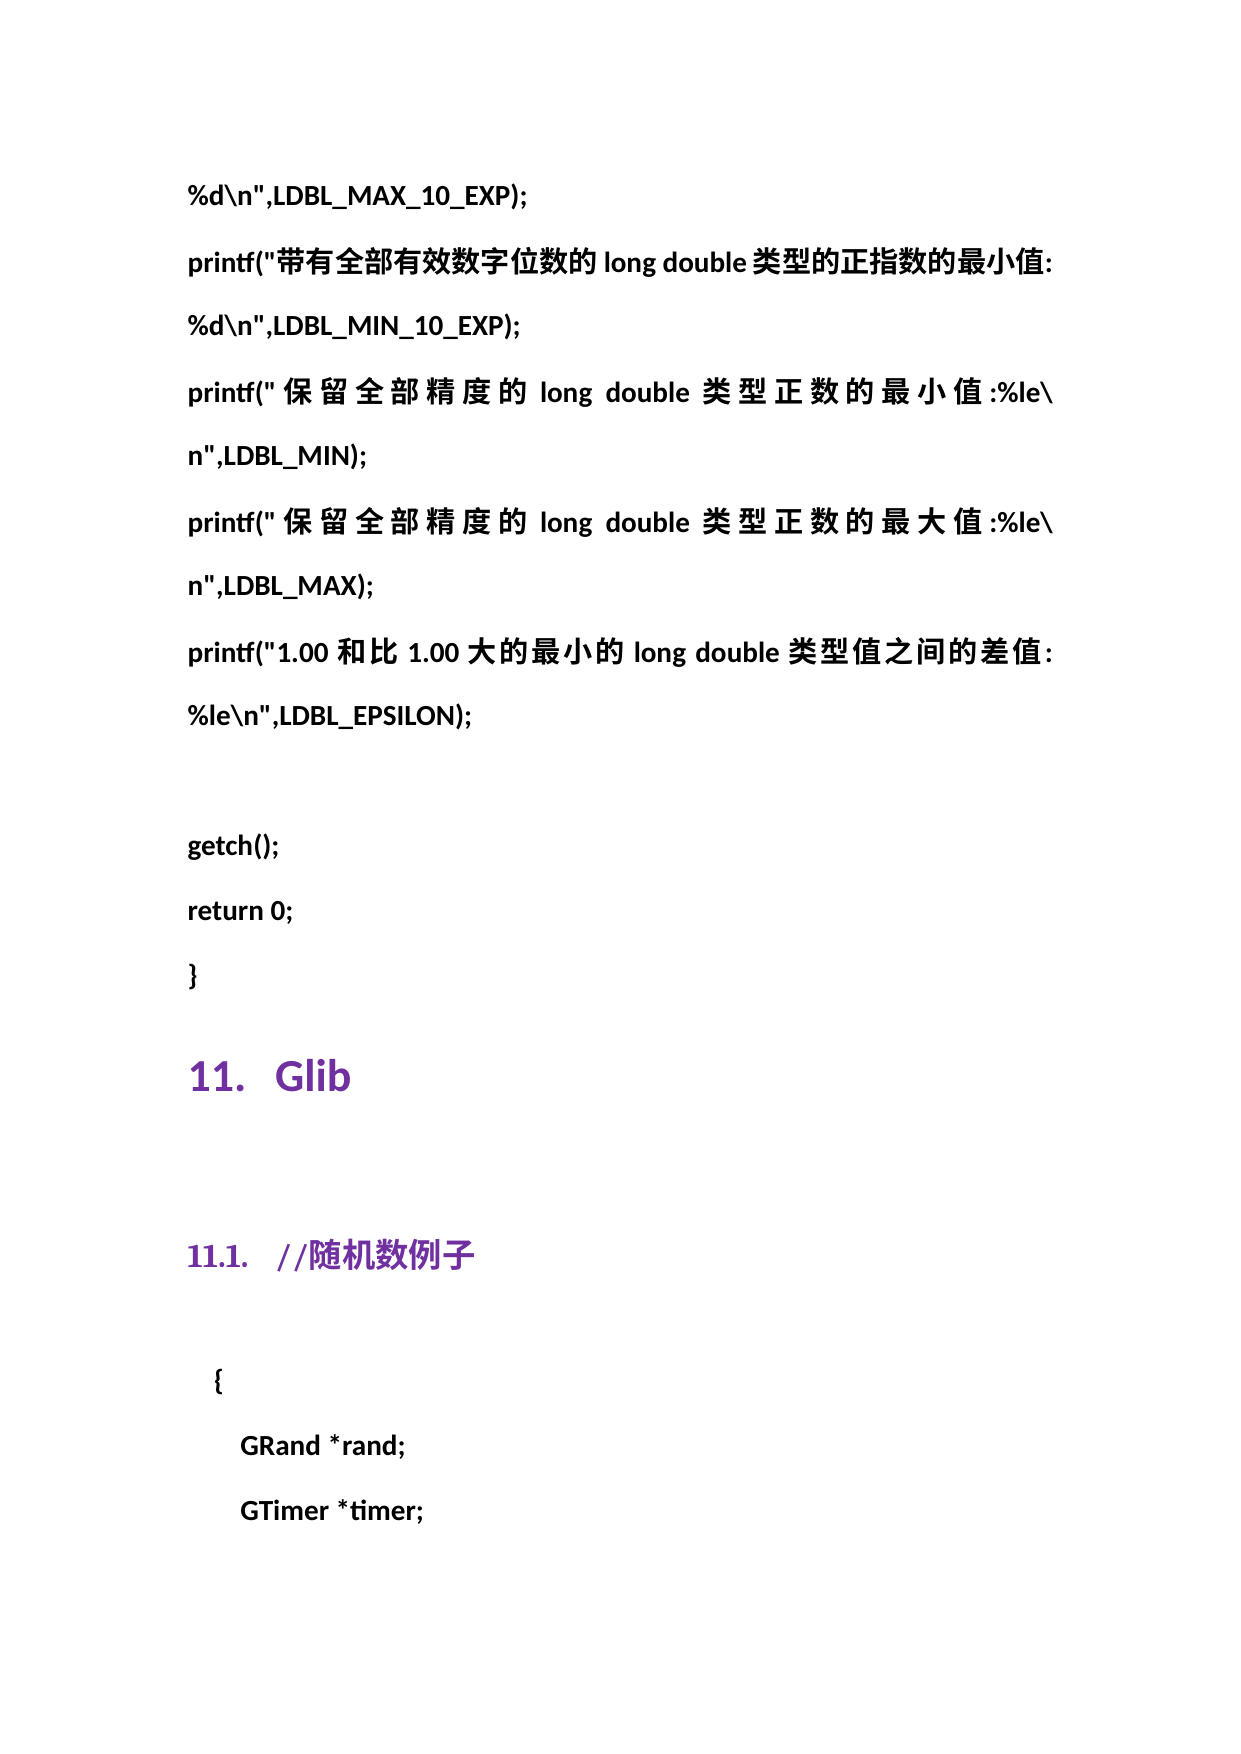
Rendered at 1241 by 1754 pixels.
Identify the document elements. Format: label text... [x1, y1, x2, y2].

text getch(); [187, 812, 1053, 877]
text printf("带有全部有效数字位数的long double类型的正指数的最小值:%d\n",LDBL_MIN_10_EXP); [187, 227, 1053, 357]
text printf("保留全部精度的long double类型正数的最大值:%le\n",LDBL_MAX); [187, 487, 1053, 617]
text { [187, 1348, 1053, 1413]
text GRand *rand; [187, 1413, 1053, 1478]
text printf("保留全部精度的long double类型正数的最小值:%le\n",LDBL_MIN); [187, 357, 1053, 487]
subtitle //随机数例子 [187, 1221, 1053, 1286]
text printf("1.00和比1.00大的最小的long double类型值之间的差值:%le\n",LDBL_EPSILON); [187, 617, 1053, 747]
text } [187, 942, 1053, 1007]
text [187, 162, 1053, 227]
subtitle Glib [187, 1042, 1053, 1107]
text GTimer *timer; [187, 1478, 1053, 1543]
text return 0; [187, 877, 1053, 942]
